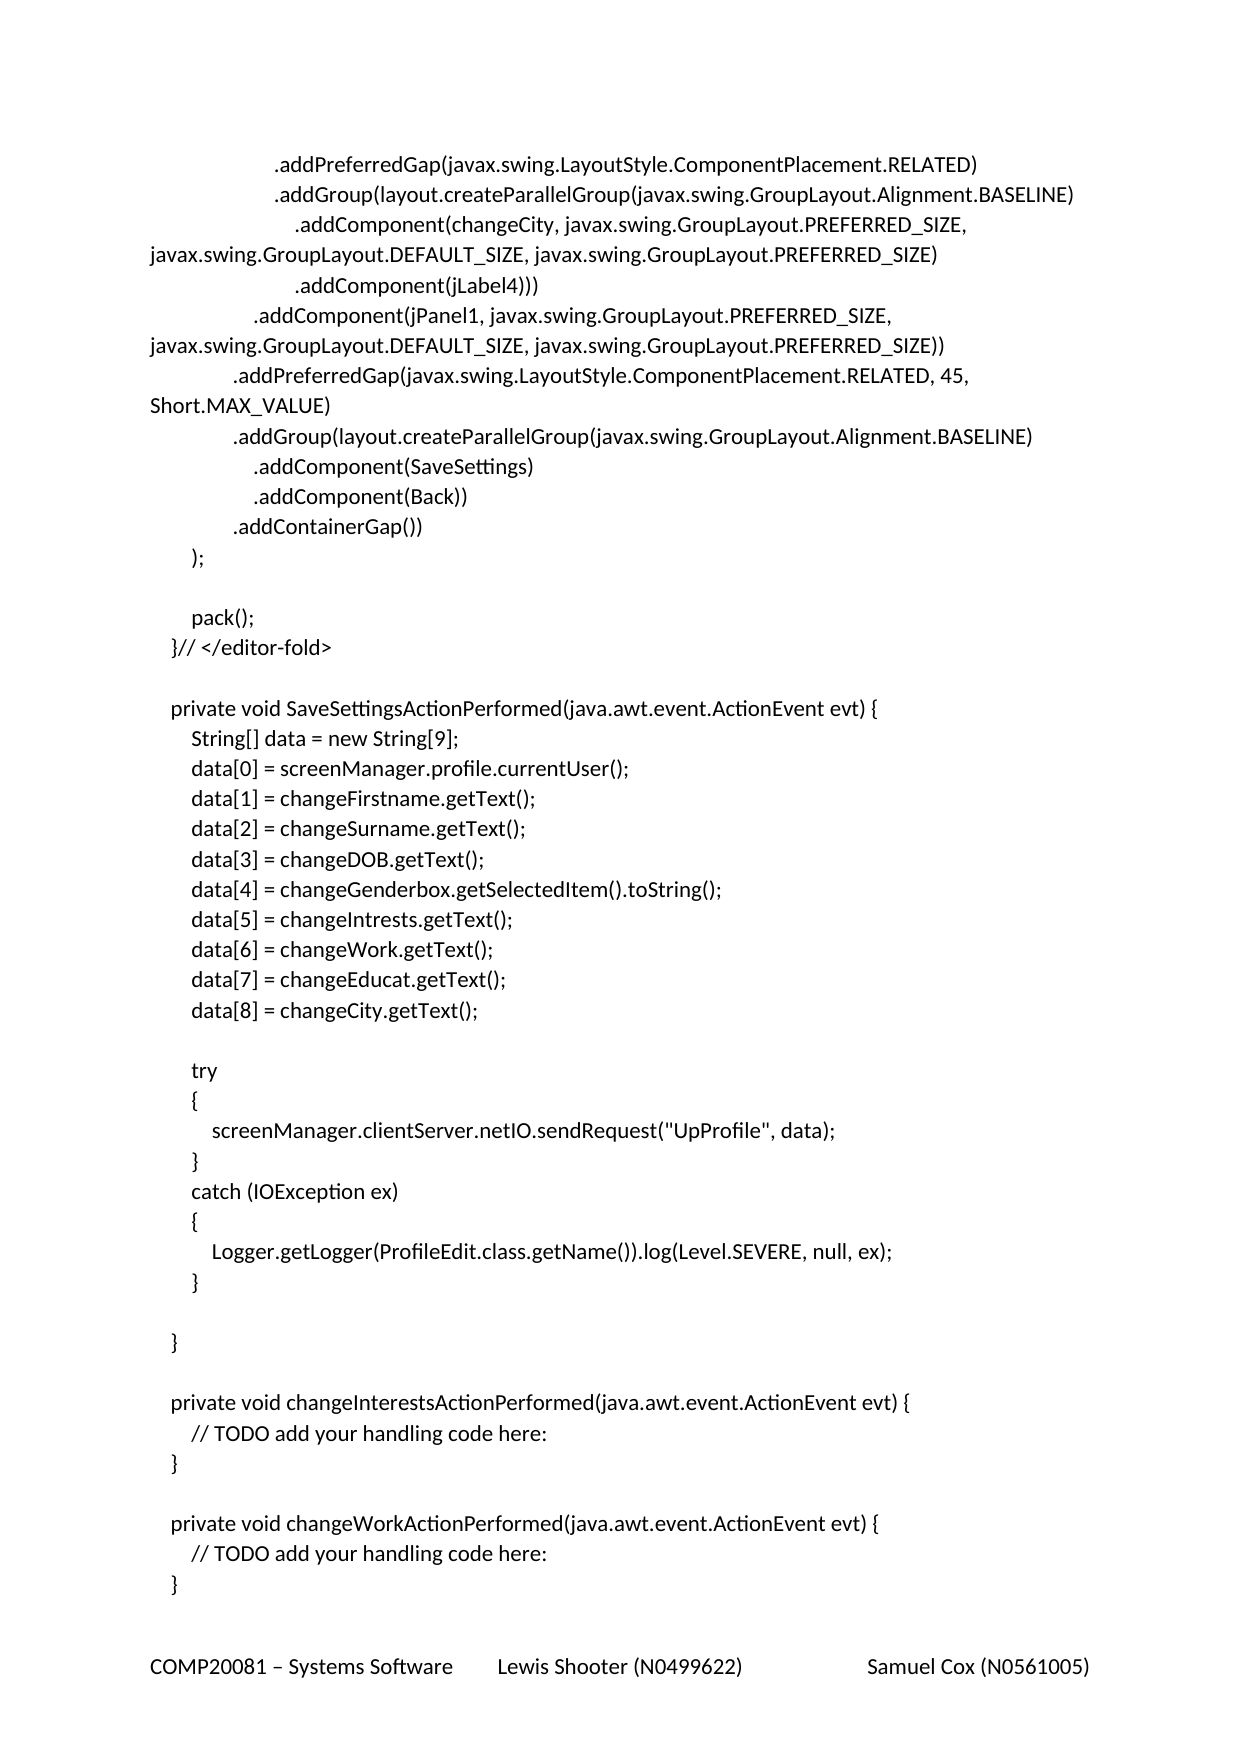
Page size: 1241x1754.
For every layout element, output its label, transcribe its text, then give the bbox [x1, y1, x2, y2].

text .addComponent(Back)) [150, 482, 1090, 510]
text screenManager.clientServer.netIO.sendRequest("UpProfile", data); [150, 1117, 1090, 1145]
text data[2] = changeSurname.getText(); [150, 814, 1090, 843]
text data[1] = changeFirstname.getText(); [150, 784, 1090, 812]
text { [150, 1086, 1090, 1114]
text data[8] = changeCity.getText(); [150, 996, 1090, 1024]
text } [150, 1147, 1090, 1175]
text private void changeInterestsActionPerformed(java.awt.event.ActionEvent evt) { [150, 1388, 1090, 1417]
text } [150, 1570, 1090, 1598]
text ); [150, 543, 1090, 571]
text pack(); [150, 603, 1090, 631]
text .addComponent(jLabel4))) [150, 271, 1090, 299]
text { [150, 1207, 1090, 1235]
text data[3] = changeDOB.getText(); [150, 845, 1090, 873]
text catch (IOException ex) [150, 1177, 1090, 1205]
text .addGroup(layout.createParallelGroup(javax.swing.GroupLayout.Alignment.BASELINE) [150, 422, 1090, 450]
text private void SaveSettingsActionPerformed(java.awt.event.ActionEvent evt) { [150, 694, 1090, 722]
text .addPreferredGap(javax.swing.LayoutStyle.ComponentPlacement.RELATED) [150, 150, 1090, 178]
text data[4] = changeGenderbox.getSelectedItem().toString(); [150, 875, 1090, 903]
text Logger.getLogger(ProfileEdit.class.getName()).log(Level.SEVERE, null, ex); [150, 1237, 1090, 1266]
text .addContainerGap()) [150, 512, 1090, 541]
text try [150, 1056, 1090, 1084]
text .addComponent(SaveSettings) [150, 452, 1090, 480]
text data[0] = screenManager.profile.currentUser(); [150, 754, 1090, 782]
text data[6] = changeWork.getText(); [150, 935, 1090, 963]
text } [150, 1328, 1090, 1356]
text .addPreferredGap(javax.swing.LayoutStyle.ComponentPlacement.RELATED, 45, Short.MAX_VALUE) [150, 361, 1090, 420]
text private void changeWorkActionPerformed(java.awt.event.ActionEvent evt) { [150, 1509, 1090, 1537]
text .addComponent(changeCity, javax.swing.GroupLayout.PREFERRED_SIZE, javax.swing.GroupLayout.DEFAULT_SIZE, javax.swing.GroupLayout.PREFERRED_SIZE) [150, 210, 1090, 269]
text } [150, 1268, 1090, 1296]
text }// </editor-fold> [150, 633, 1090, 661]
text data[7] = changeEducat.getText(); [150, 966, 1090, 994]
text // TODO add your handling code here: [150, 1419, 1090, 1447]
text String[] data = new String[9]; [150, 724, 1090, 752]
text .addComponent(jPanel1, javax.swing.GroupLayout.PREFERRED_SIZE, javax.swing.GroupLayout.DEFAULT_SIZE, javax.swing.GroupLayout.PREFERRED_SIZE)) [150, 301, 1090, 359]
text .addGroup(layout.createParallelGroup(javax.swing.GroupLayout.Alignment.BASELINE) [150, 180, 1090, 208]
text } [150, 1449, 1090, 1477]
text // TODO add your handling code here: [150, 1539, 1090, 1568]
text data[5] = changeIntrests.getText(); [150, 905, 1090, 933]
